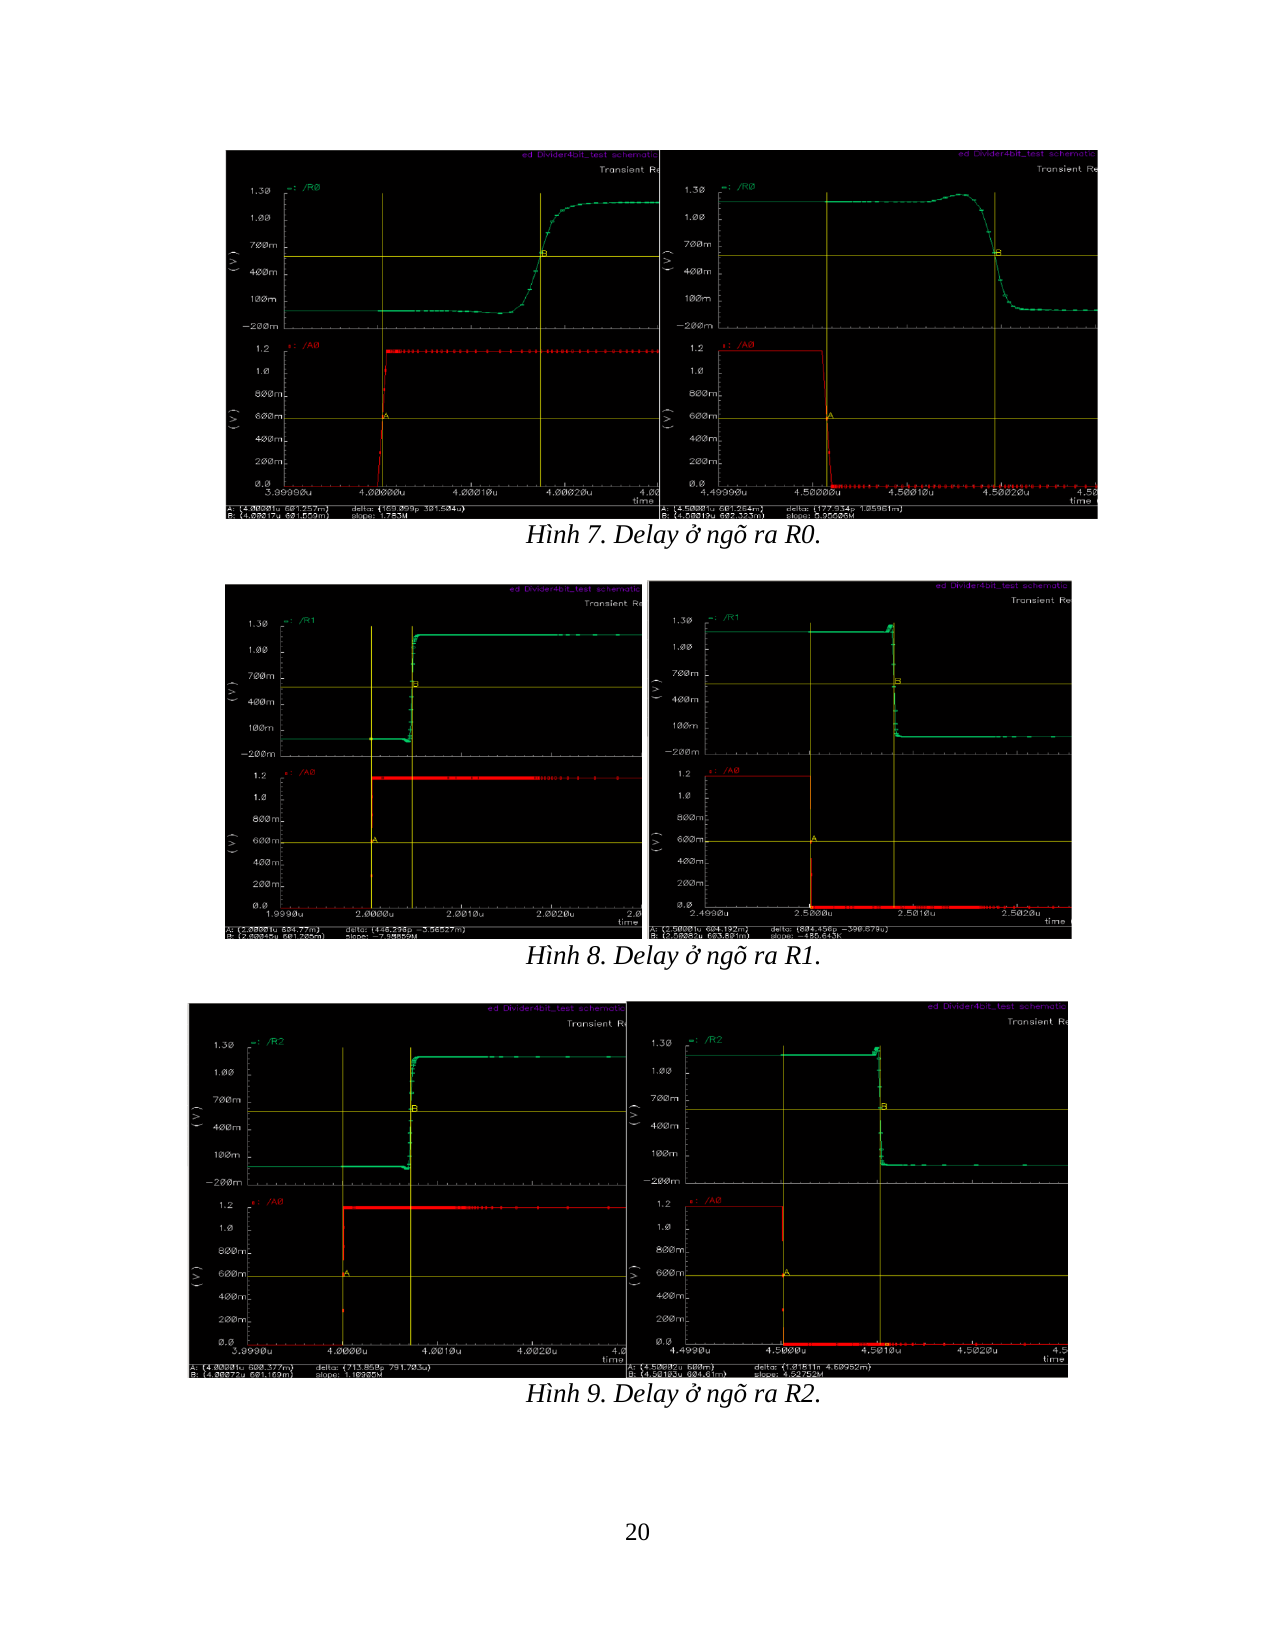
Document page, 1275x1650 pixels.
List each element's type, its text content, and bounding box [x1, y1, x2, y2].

list Hình 7. Delay ở ngõ ra R0. [225, 518, 1125, 549]
list Hình 8. Delay ở ngõ ra R1. [225, 939, 1125, 970]
list Hình 9. Delay ở ngõ ra R2. [225, 1377, 1125, 1408]
picture [225, 584, 642, 939]
picture [225, 150, 1098, 519]
picture [647, 580, 1072, 939]
picture [187, 1001, 1068, 1378]
